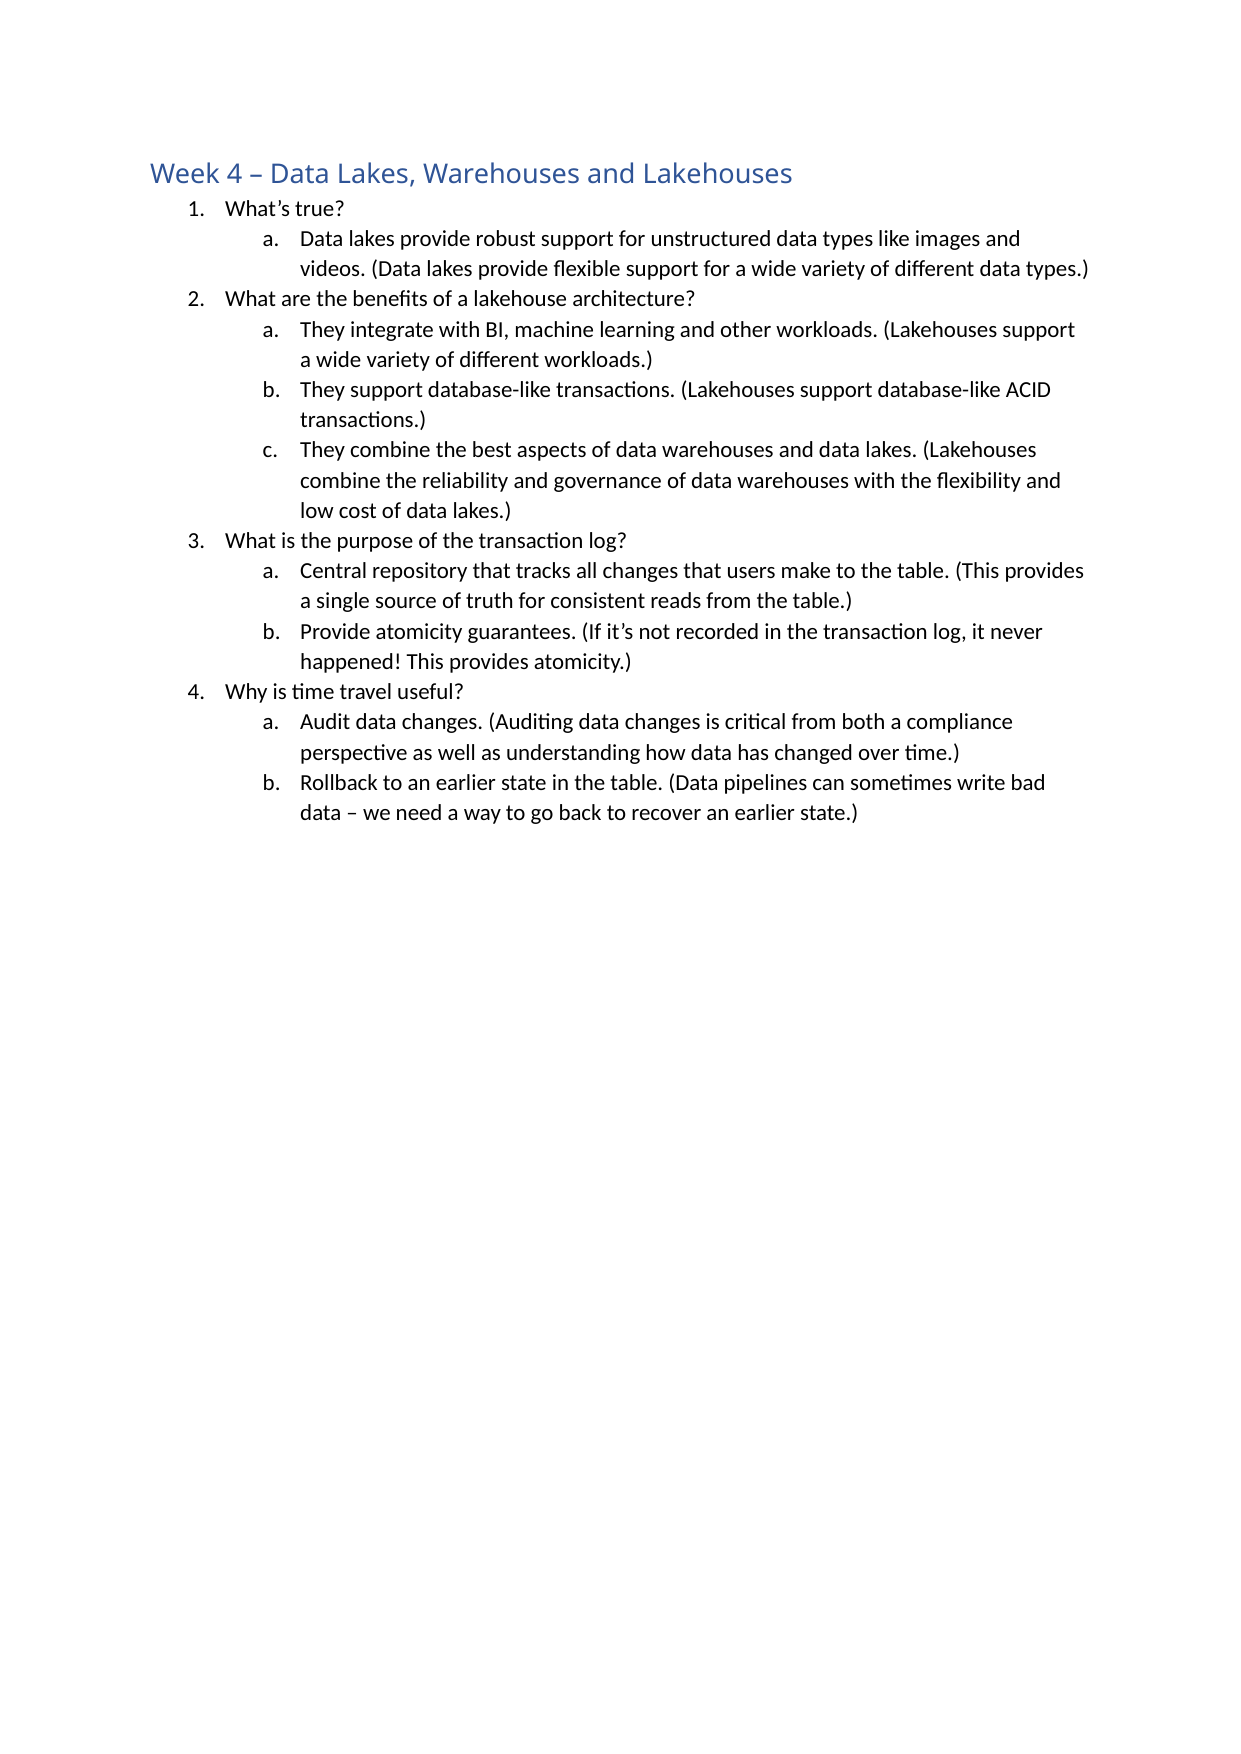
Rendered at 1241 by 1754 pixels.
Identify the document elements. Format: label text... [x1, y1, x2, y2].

list Provide atomicity guarantees. (If it’s not recorded in the transaction log, it never happened! This provides atomicity.) [262, 617, 1090, 675]
subtitle Week 4 – Data Lakes, Warehouses and Lakehouses [150, 154, 1090, 191]
list Why is time travel useful? [187, 677, 1090, 705]
list What are the benefits of a lakehouse architecture? [187, 284, 1090, 313]
list What is the purpose of the transaction log? [187, 526, 1090, 554]
list Audit data changes. (Auditing data changes is critical from both a compliance perspective as well as understanding how data has changed over time.) [262, 707, 1090, 766]
list Central repository that tracks all changes that users make to the table. (This provides a single source of truth for consistent reads from the table.) [262, 556, 1090, 615]
list They integrate with BI, machine learning and other workloads. (Lakehouses support a wide variety of different workloads.) [262, 315, 1090, 373]
list Data lakes provide robust support for unstructured data types like images and videos. (Data lakes provide flexible support for a wide variety of different data types.) [262, 224, 1090, 282]
list They combine the best aspects of data warehouses and data lakes. (Lakehouses combine the reliability and governance of data warehouses with the flexibility and low cost of data lakes.) [262, 436, 1090, 524]
list Rollback to an earlier state in the table. (Data pipelines can sometimes write bad data – we need a way to go back to recover an earlier state.) [262, 768, 1090, 826]
list They support database-like transactions. (Lakehouses support database-like ACID transactions.) [262, 375, 1090, 433]
list What’s true? [187, 194, 1090, 222]
